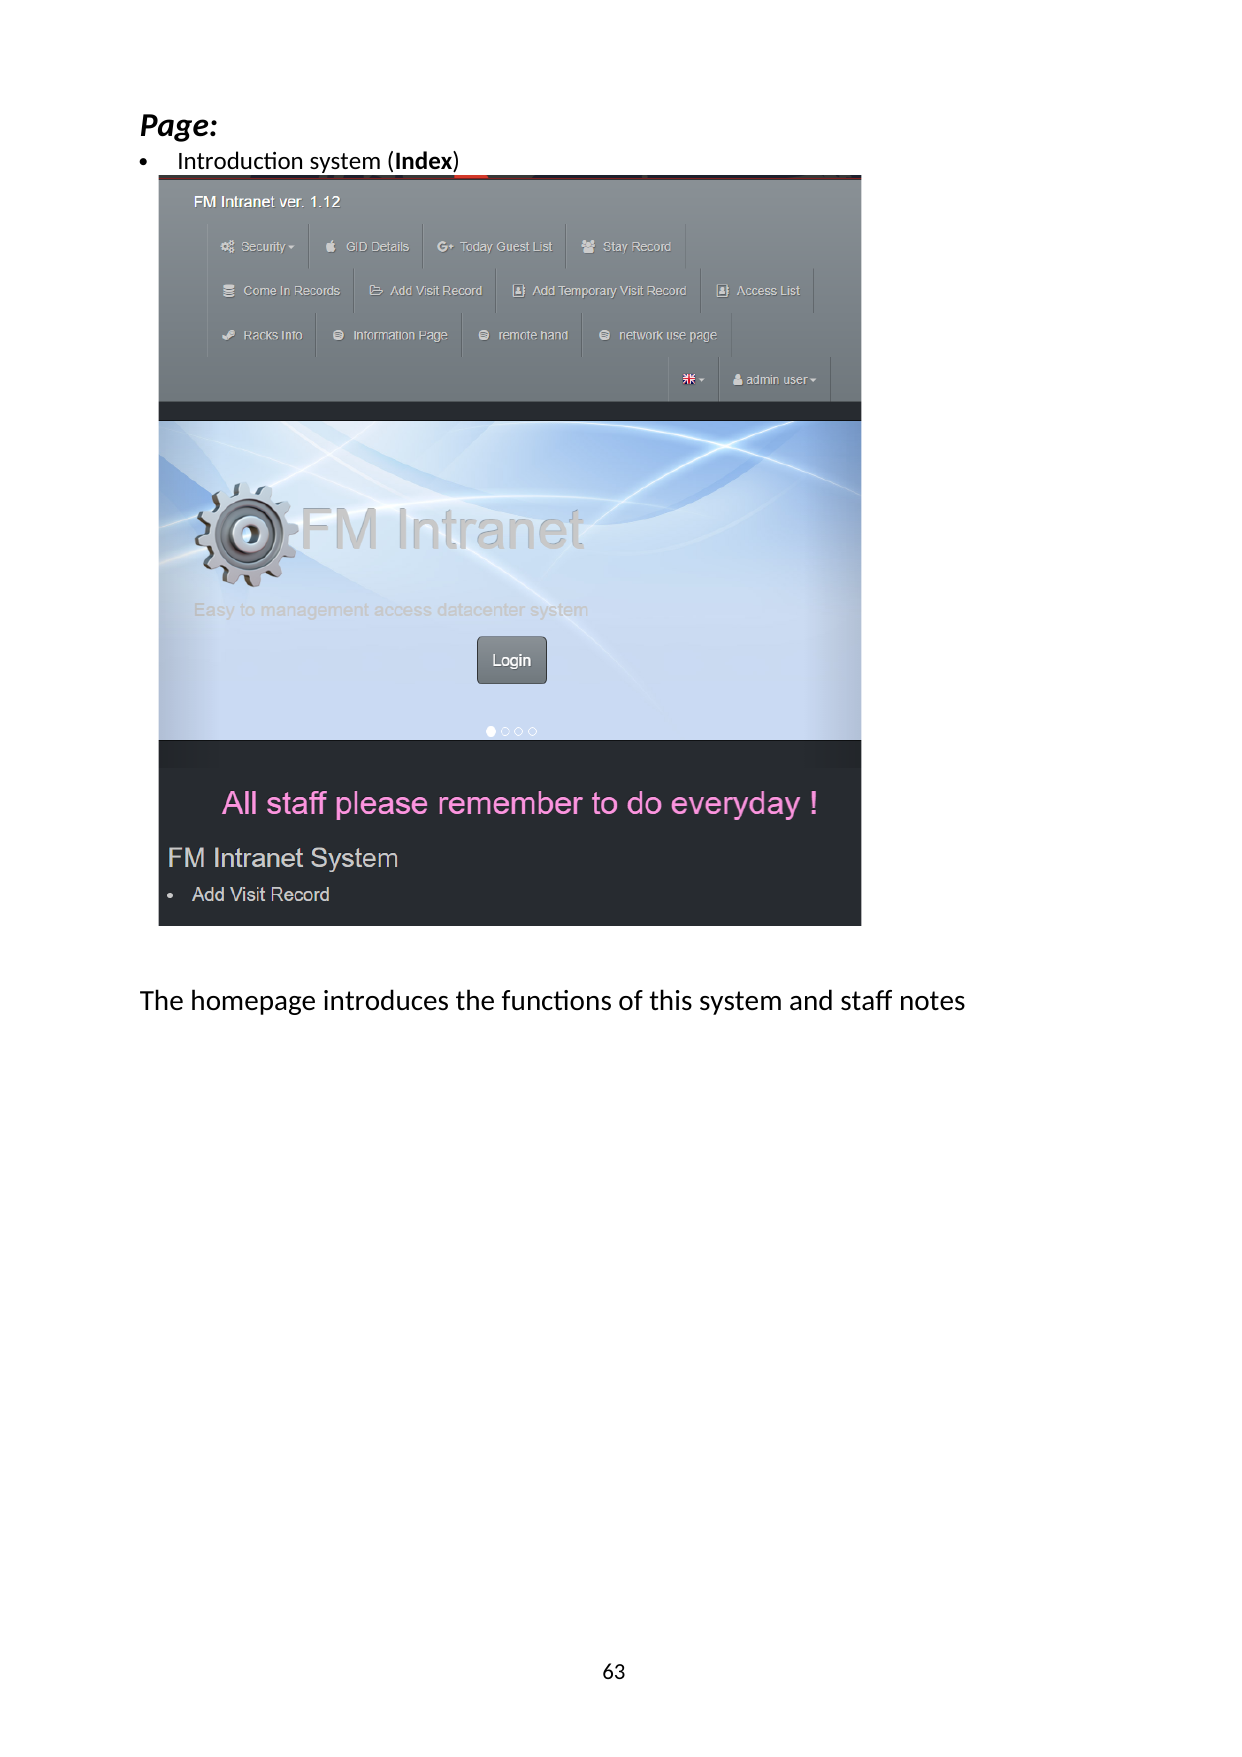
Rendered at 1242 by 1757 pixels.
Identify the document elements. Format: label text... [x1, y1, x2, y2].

list Introduction system (Index) [139, 145, 1067, 175]
text The homepage introduces the functions of this system and staff notes [139, 982, 1067, 1018]
text Page: [139, 104, 1067, 145]
